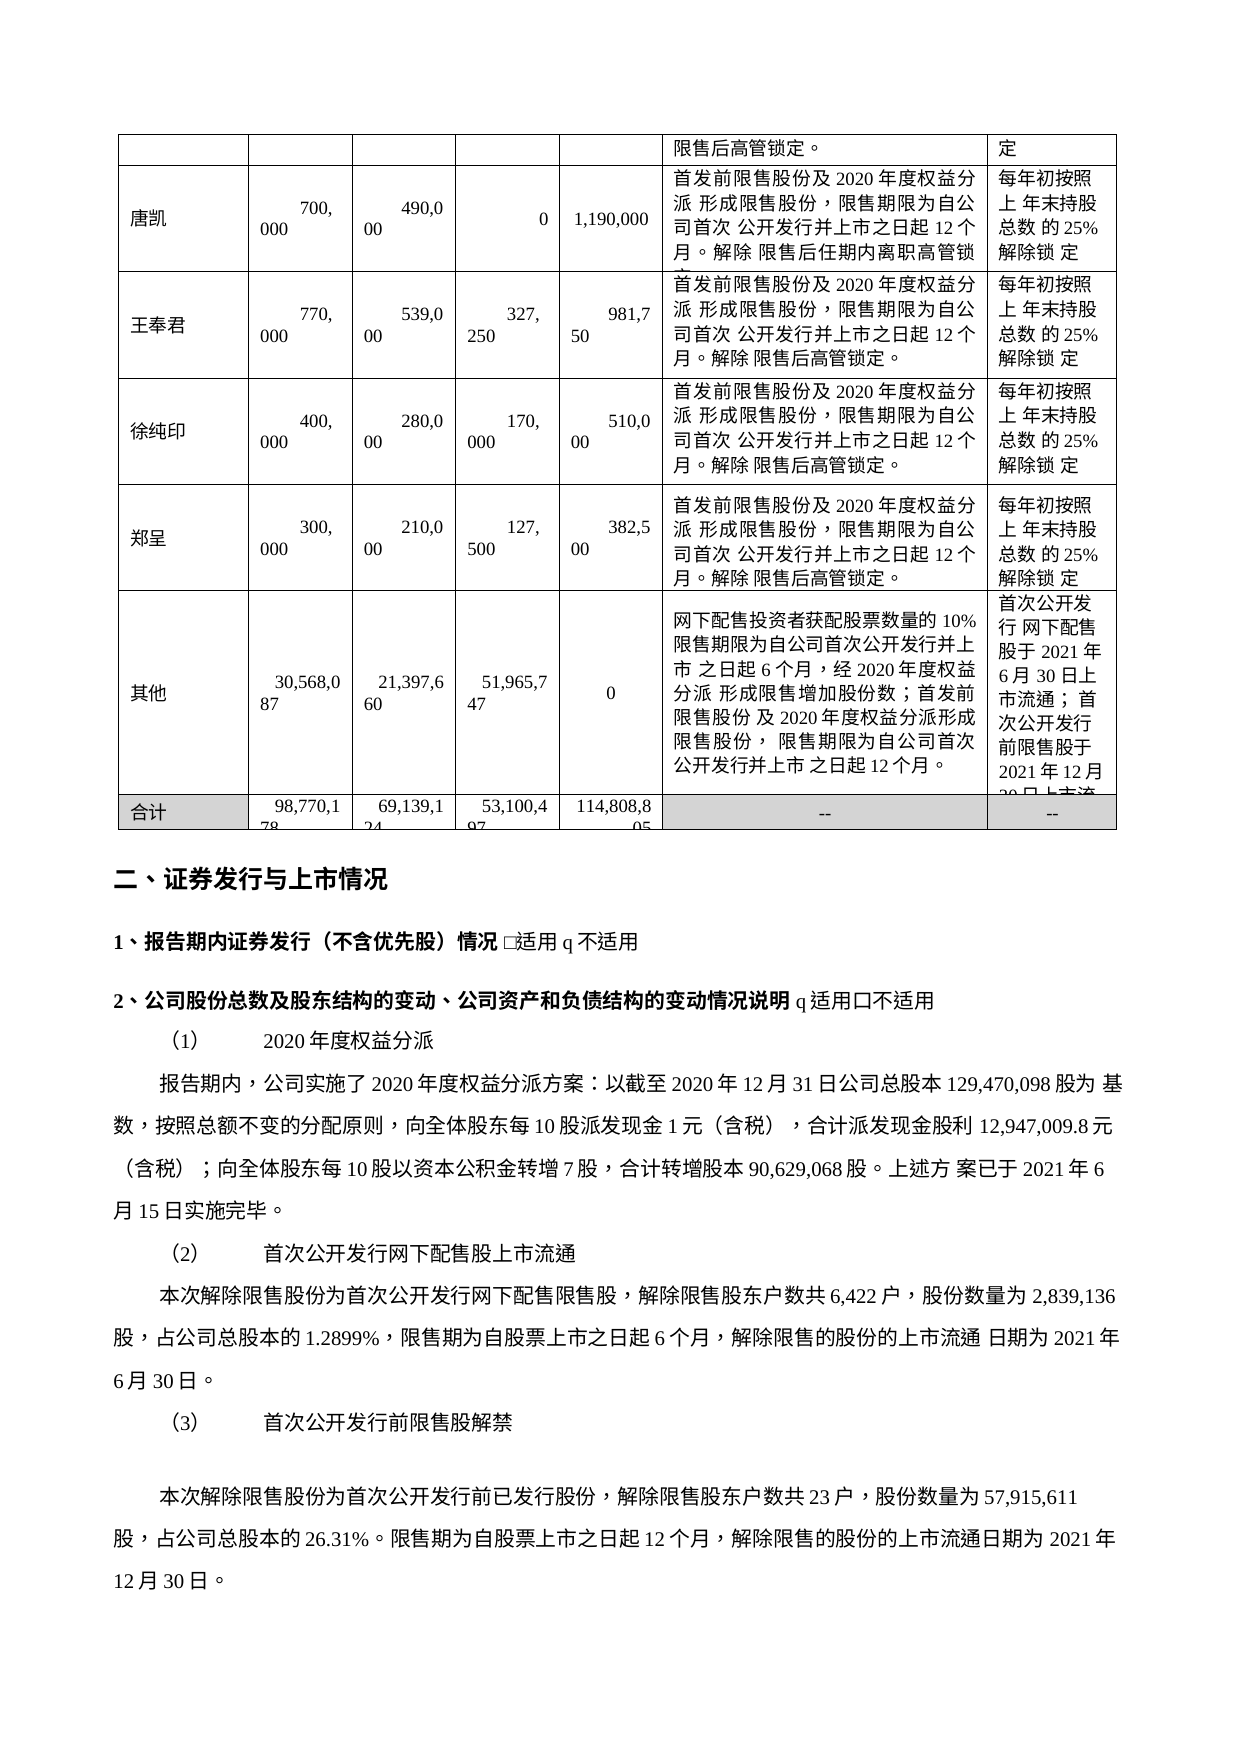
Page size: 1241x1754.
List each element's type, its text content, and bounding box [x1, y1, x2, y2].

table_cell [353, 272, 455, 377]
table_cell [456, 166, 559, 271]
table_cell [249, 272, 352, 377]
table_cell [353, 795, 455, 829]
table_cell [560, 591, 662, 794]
text 报告期内，公司实施了2020年度权益分派方案：以截至2020年12月31日公司总股本129,470,098股为 基数，按照总额不变的分配原则，向全体股东每10股派发现金1元（含税），合计派发现金股利 12,947,009.8元（含税）；向全体股东每10股以资本公积金转增7股，合计转增股本90,629,068股。上述方 案已于2021年6月15日实施完毕。 [113, 1057, 1123, 1227]
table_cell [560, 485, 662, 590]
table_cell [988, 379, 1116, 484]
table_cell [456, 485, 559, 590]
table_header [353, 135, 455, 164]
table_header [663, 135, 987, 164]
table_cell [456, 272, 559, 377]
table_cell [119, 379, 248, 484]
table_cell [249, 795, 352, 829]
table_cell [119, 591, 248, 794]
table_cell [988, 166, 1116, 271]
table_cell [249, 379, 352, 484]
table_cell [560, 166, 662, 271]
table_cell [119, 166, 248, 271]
subtitle 二、证券发行与上市情况 [113, 862, 1123, 896]
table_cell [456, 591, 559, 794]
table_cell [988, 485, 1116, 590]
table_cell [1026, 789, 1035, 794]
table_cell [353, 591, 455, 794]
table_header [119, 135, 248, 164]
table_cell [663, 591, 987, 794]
subtitle 2、公司股份总数及股东结构的变动、公司资产和负债结构的变动情况说明 q适用口不适用 [113, 987, 1123, 1015]
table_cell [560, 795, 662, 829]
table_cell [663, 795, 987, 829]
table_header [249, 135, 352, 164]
text （2） 首次公开发行网下配售股上市流通 [113, 1227, 1123, 1269]
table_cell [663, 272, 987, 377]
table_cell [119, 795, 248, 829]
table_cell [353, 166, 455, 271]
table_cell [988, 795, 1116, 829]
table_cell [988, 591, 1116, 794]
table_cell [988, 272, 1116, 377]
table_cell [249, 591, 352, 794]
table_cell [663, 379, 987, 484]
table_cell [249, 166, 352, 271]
text （1） 2020年度权益分派 [113, 1015, 1123, 1057]
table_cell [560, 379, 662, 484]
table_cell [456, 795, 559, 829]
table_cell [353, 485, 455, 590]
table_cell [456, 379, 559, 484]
text （3） 首次公开发行前限售股解禁 [113, 1397, 1123, 1439]
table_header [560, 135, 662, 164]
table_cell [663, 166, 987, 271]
text 本次解除限售股份为首次公开发行网下配售限售股，解除限售股东户数共6,422户，股份数量为 2,839,136股，占公司总股本的1.2899%，限售期为自股票上市之日起6个月，解除限售的股份的上市流通 日期为2021年6月30日。 [113, 1269, 1123, 1397]
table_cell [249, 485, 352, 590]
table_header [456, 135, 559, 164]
text 本次解除限售股份为首次公开发行前已发行股份，解除限售股东户数共23户，股份数量为57,915,611 股，占公司总股本的26.31%。限售期为自股票上市之日起12个月，解除限售的股份的上市流通日期为 2021年12月30日。 [113, 1470, 1123, 1597]
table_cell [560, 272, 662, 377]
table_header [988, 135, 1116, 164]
subtitle 1、报告期内证券发行（不含优先股）情况 □适用q不适用 [113, 927, 1123, 955]
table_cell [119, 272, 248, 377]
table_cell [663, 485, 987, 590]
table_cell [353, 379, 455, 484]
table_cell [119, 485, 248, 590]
